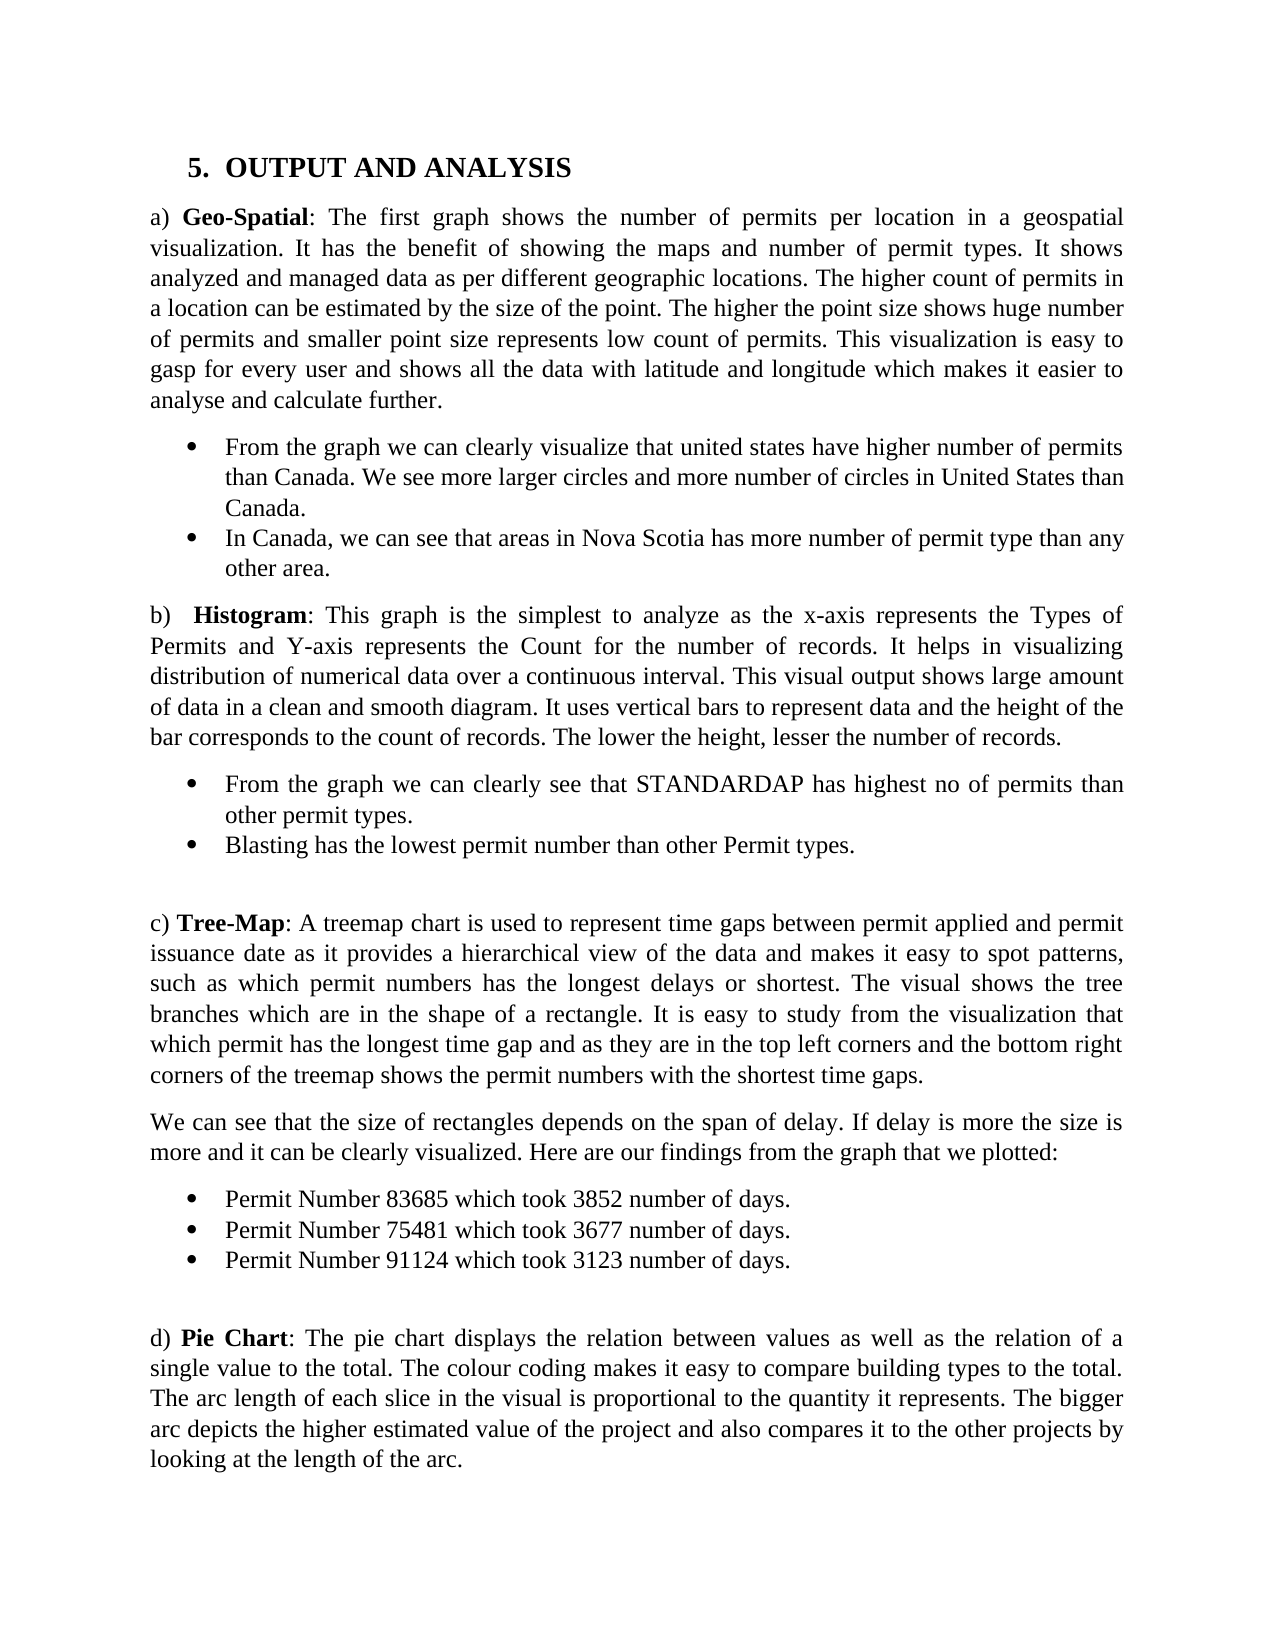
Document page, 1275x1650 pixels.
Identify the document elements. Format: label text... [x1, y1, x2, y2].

text a) Geo-Spatial: The first graph shows the number of permits per location in a geospatial visualization. It has the benefit of showing the maps and number of permit types. It shows analyzed and managed data as per different geographic locations. The higher count of permits in a location can be estimated by the size of the point. The higher the point size shows huge number of permits and smaller point size represents low count of permits. This visualization is easy to gasp for every user and shows all the data with latitude and longitude which makes it easier to analyse and calculate further. [150, 202, 1125, 413]
list Blasting has the lowest permit number than other Permit types. [187, 830, 1125, 859]
text We can see that the size of rectangles depends on the span of delay. If delay is more the size is more and it can be clearly visualized. Here are our findings from the graph that we plotted: [150, 1107, 1125, 1166]
list From the graph we can clearly visualize that united states have higher number of permits than Canada. We see more larger circles and more number of circles in United States than Canada. [187, 432, 1125, 521]
list In Canada, we can see that areas in Nova Scotia has more number of permit type than any other area. [187, 523, 1125, 582]
text d) Pie Chart: The pie chart displays the relation between values as well as the relation of a single value to the total. The colour coding makes it easy to compare building types to the total. The arc length of each slice in the visual is proportional to the quantity it represents. The bigger arc depicts the higher estimated value of the project and also compares it to the other projects by looking at the length of the arc. [150, 1323, 1125, 1473]
list From the graph we can clearly see that STANDARDAP has highest no of permits than other permit types. [187, 769, 1125, 828]
list OUTPUT AND ANALYSIS [187, 150, 1125, 183]
text b) Histogram: This graph is the simplest to analyze as the x-axis represents the Types of Permits and Y-axis represents the Count for the number of records. It helps in visualizing distribution of numerical data over a continuous interval. This visual output shows large amount of data in a clean and smooth diagram. It uses vertical bars to represent data and the height of the bar corresponds to the count of records. The lower the height, lesser the number of records. [150, 601, 1125, 751]
list Permit Number 75481 which took 3677 number of days. [187, 1215, 1125, 1243]
list Permit Number 83685 which took 3852 number of days. [187, 1184, 1125, 1213]
list Permit Number 91124 which took 3123 number of days. [187, 1245, 1125, 1274]
text c) Tree-Map: A treemap chart is used to represent time gaps between permit applied and permit issuance date as it provides a hierarchical view of the data and makes it easy to spot patterns, such as which permit numbers has the longest delays or shortest. The visual shows the tree branches which are in the shape of a rectangle. It is easy to study from the visualization that which permit has the longest time gap and as they are in the top left corners and the bottom right corners of the treemap shows the permit numbers with the shortest time gaps. [150, 908, 1125, 1088]
